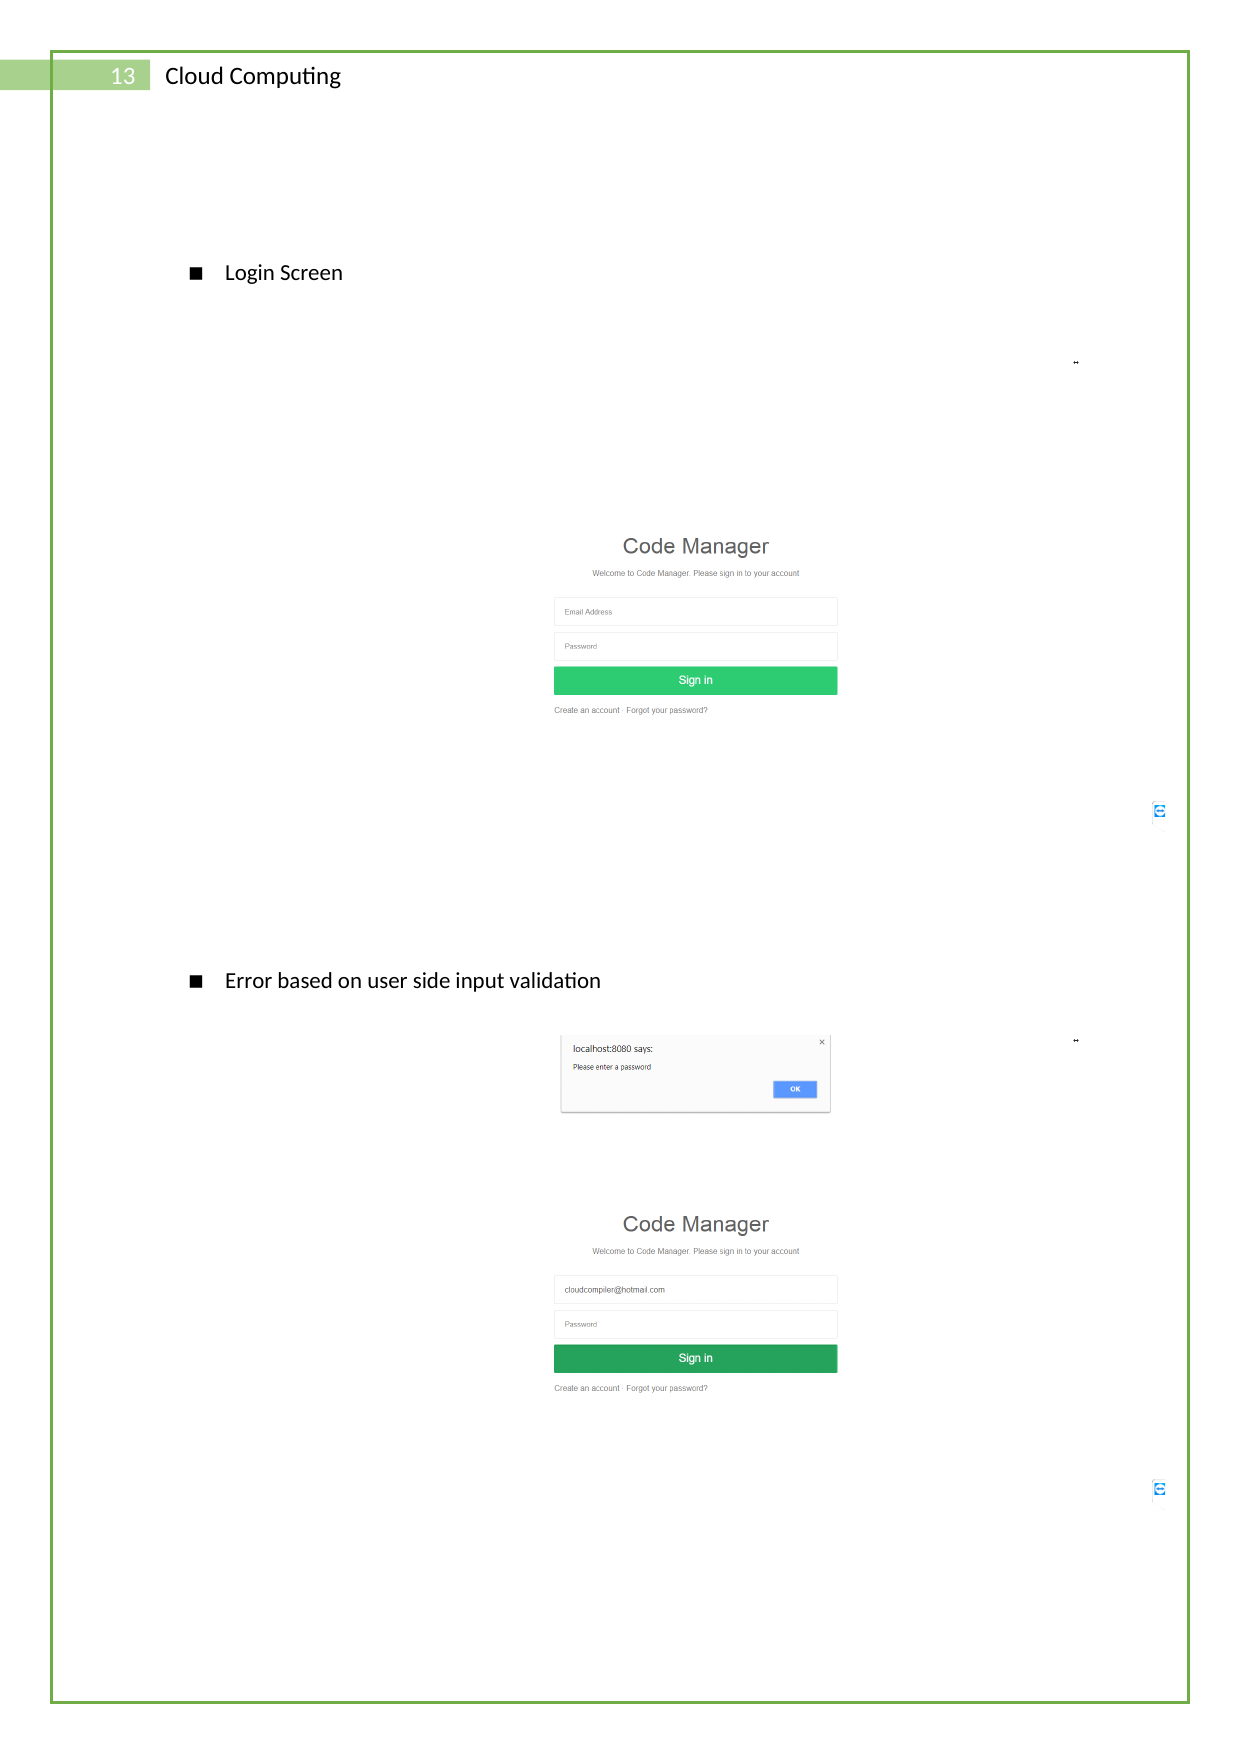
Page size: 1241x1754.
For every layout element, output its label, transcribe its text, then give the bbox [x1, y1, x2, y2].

picture [225, 357, 1166, 887]
picture [225, 1035, 1166, 1565]
